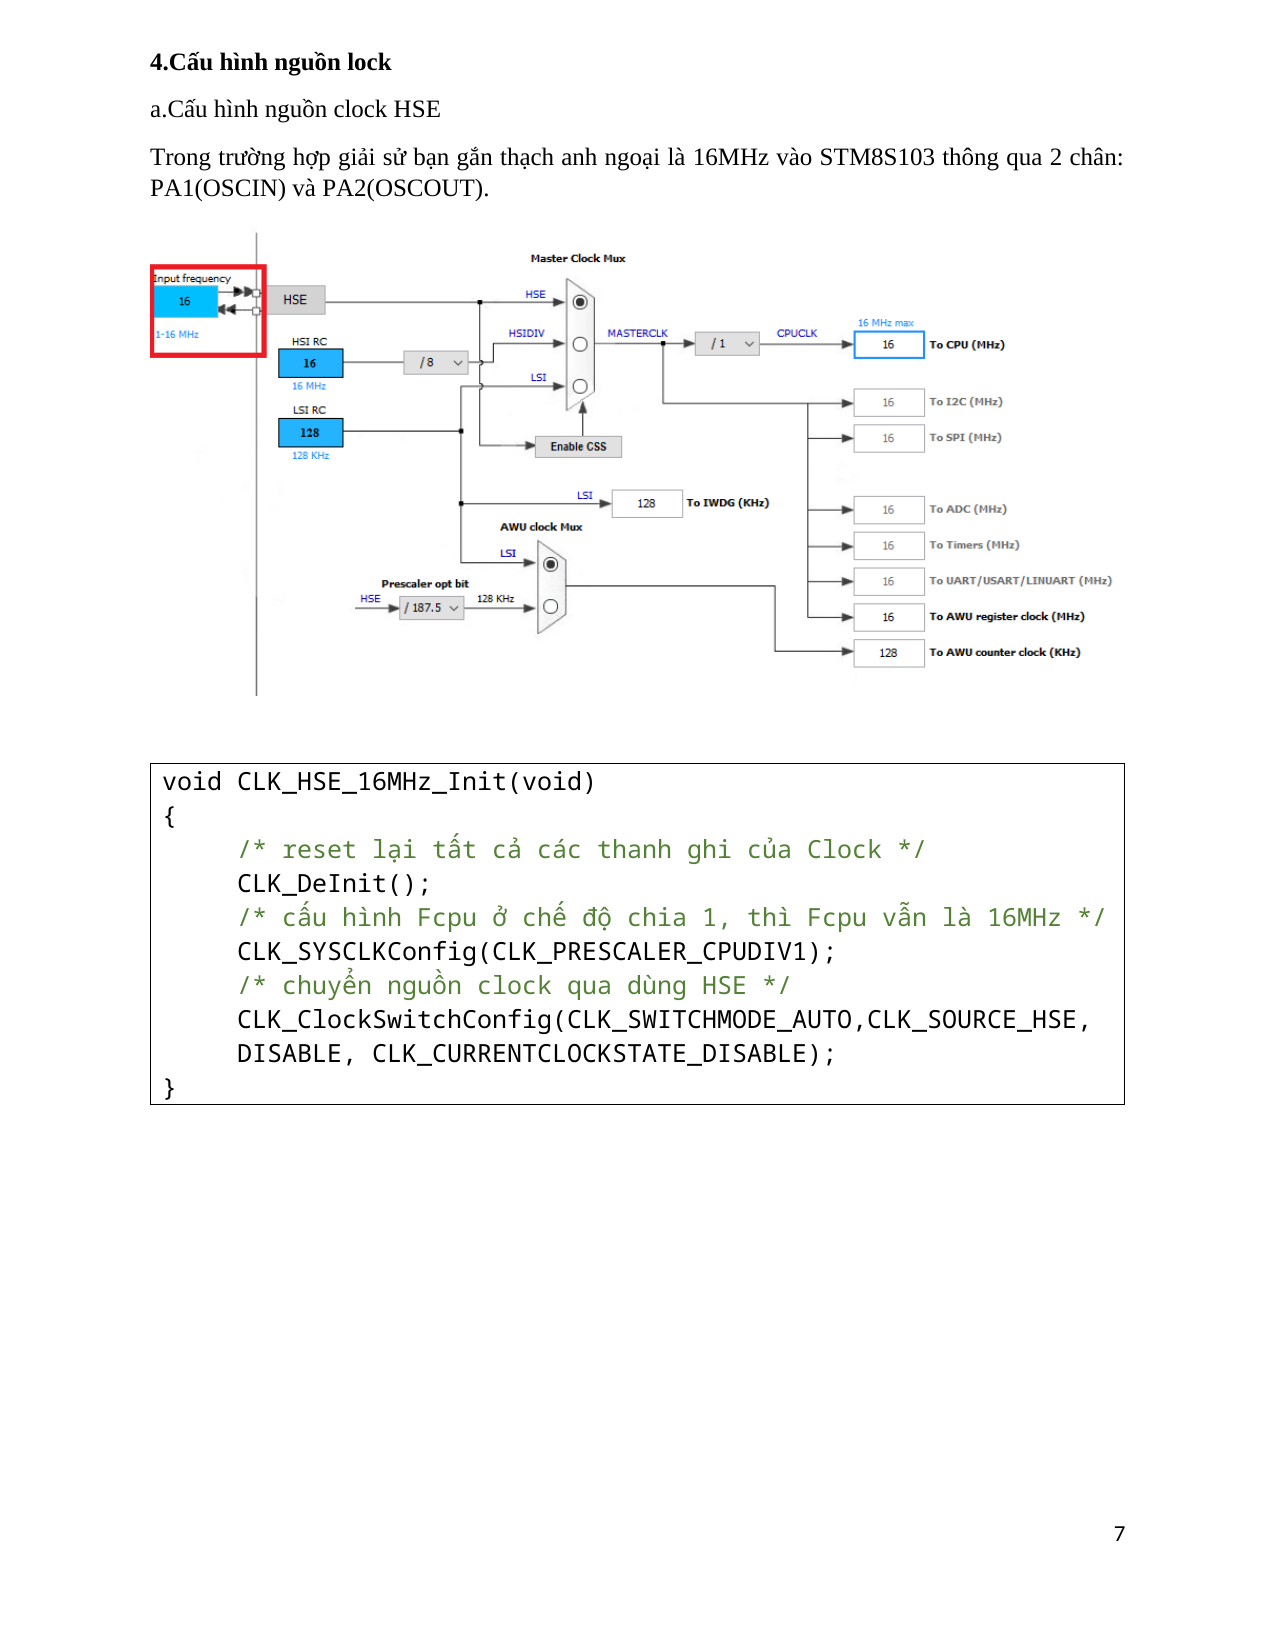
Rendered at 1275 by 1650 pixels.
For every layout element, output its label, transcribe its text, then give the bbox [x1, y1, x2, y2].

text Trong trường hợp giải sử bạn gắn thạch anh ngoại là 16MHz vào STM8S103 thông qua 2 chân: PA1(OSCIN) và PA2(OSCOUT). [150, 142, 1125, 202]
text 4.Cấu hình nguồn lock [150, 47, 1125, 76]
picture [150, 221, 1125, 696]
table_header void CLK_HSE_16MHz_Init(void) { /* reset lại tất cả các thanh ghi của Clock */ CLK_DeInit(); /* cấu hình Fcpu ở chế độ chia 1, thì Fcpu vẫn là 16MHz */ CLK_SYSCLKConfig(CLK_PRESCALER_CPUDIV1); /* chuyển nguồn clock qua dùng HSE */ CLK_ClockSwitchConfig(CLK_SWITCHMODE_AUTO,CLK_SOURCE_HSE, DISABLE, CLK_CURRENTCLOCKSTATE_DISABLE); } [151, 764, 1124, 1104]
text a.Cấu hình nguồn clock HSE [150, 94, 1125, 123]
